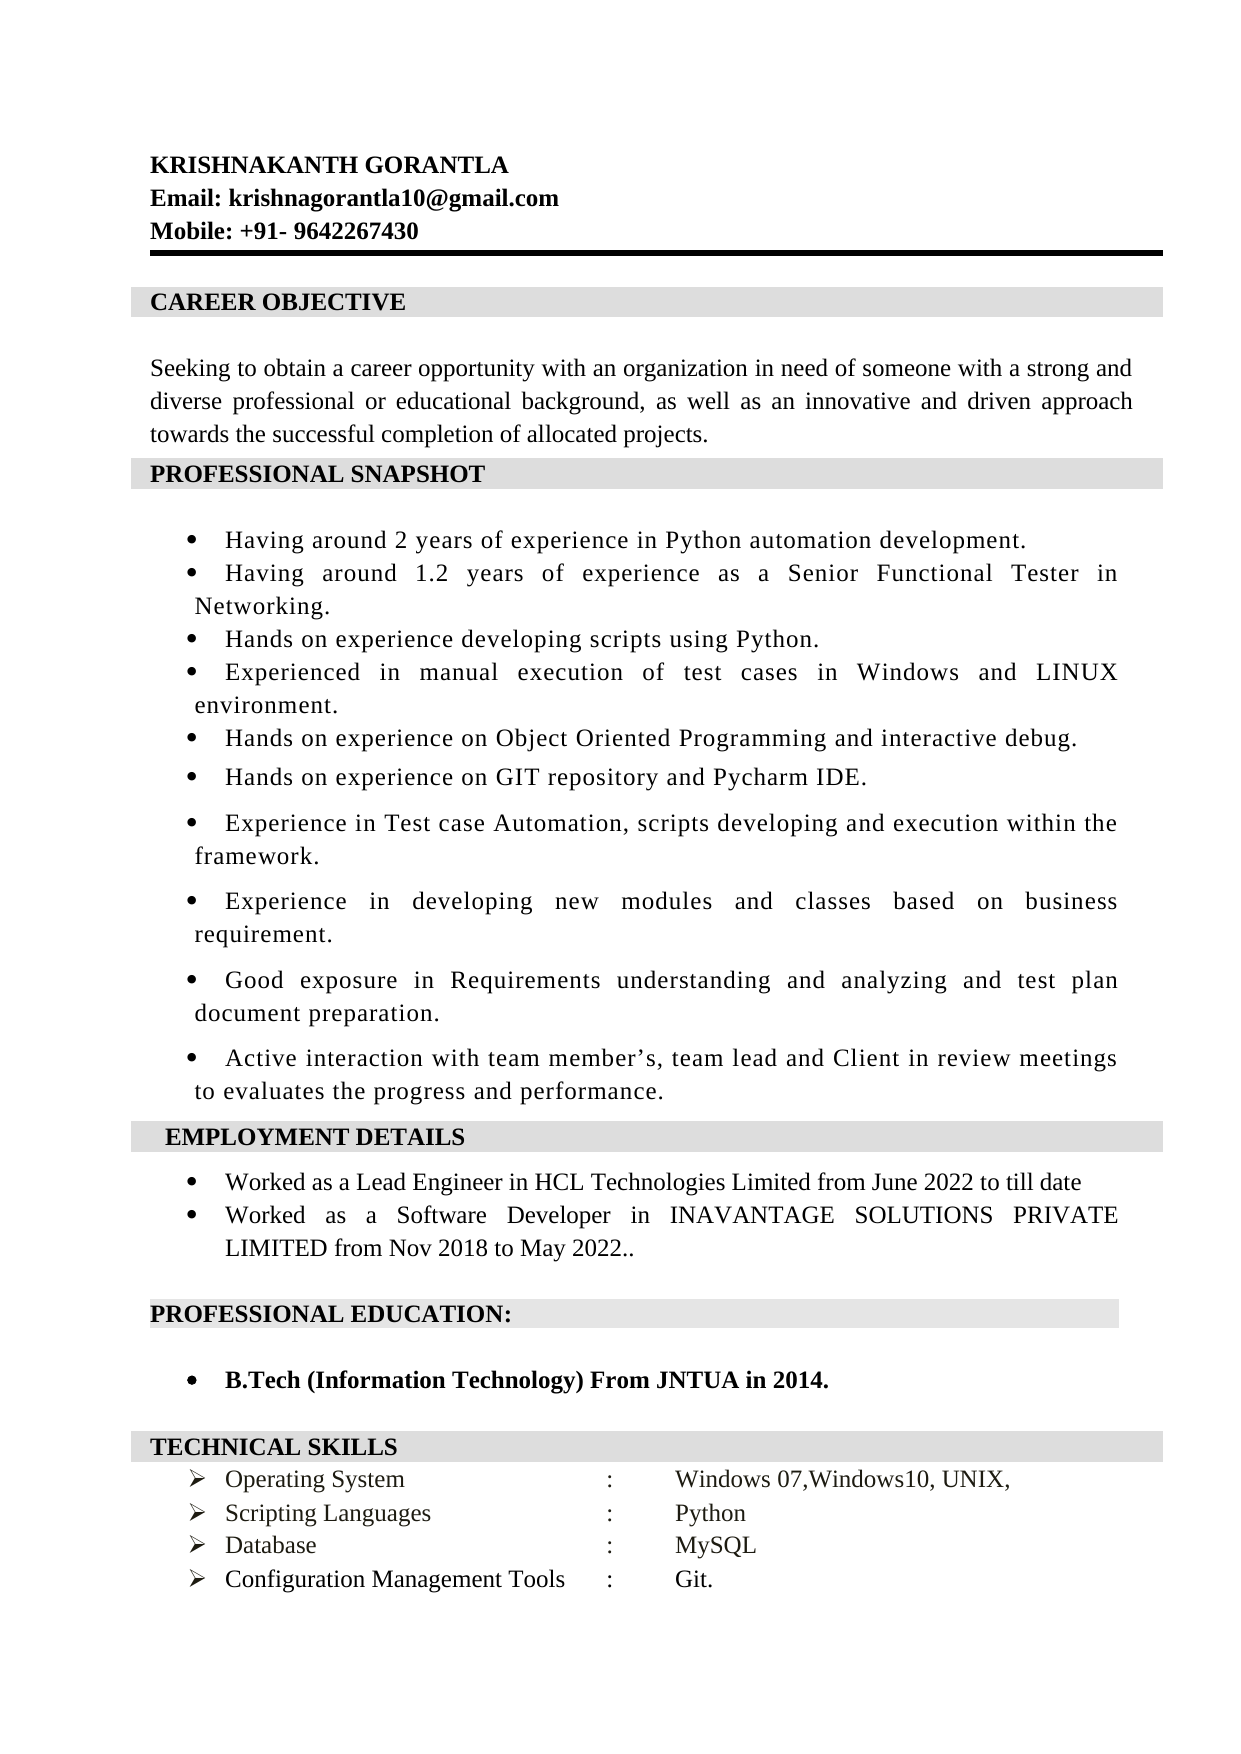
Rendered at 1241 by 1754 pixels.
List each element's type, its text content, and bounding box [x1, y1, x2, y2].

text Mobile: +91- 9642267430 [150, 216, 1090, 245]
list Worked as a Lead Engineer in HCL Technologies Limited from June 2022 to till date [187, 1167, 1119, 1196]
list Hands on experience developing scripts using Python. [187, 624, 1119, 653]
list Experience in developing new modules and classes based on business requirement. [187, 886, 1119, 948]
list Experience in Test case Automation, scripts developing and execution within the framework. [187, 808, 1119, 869]
list B.Tech (Information Technology) From JNTUA in 2014. [187, 1366, 1119, 1394]
list Worked as a Software Developer in INAVANTAGE SOLUTIONS PRIVATE LIMITED from Nov 2018 to May 2022.. [187, 1200, 1119, 1262]
subtitle TECHNICAL SKILLS [150, 1432, 1119, 1460]
list Operating System : Windows 07,Windows10, UNIX, [187, 1464, 1119, 1493]
list Experienced in manual execution of test cases in Windows and LINUX environment. [187, 657, 1119, 719]
list Database : MySQL [187, 1531, 1119, 1559]
subtitle CAREER OBJECTIVE [150, 287, 1128, 316]
list Active interaction with team member’s, team lead and Client in review meetings to evaluates the progress and performance. [187, 1043, 1119, 1105]
subtitle PROFESSIONAL SNAPSHOT [150, 459, 1128, 487]
text KRISHNAKANTH GORANTLA [150, 150, 1090, 179]
list Hands on experience on GIT repository and Pycharm IDE. [187, 762, 1119, 791]
list Having around 1.2 years of experience as a Senior Functional Tester in Networking. [187, 558, 1119, 619]
text EMPLOYMENT DETAILS [165, 1122, 1119, 1151]
list Configuration Management Tools : Git. [187, 1564, 1119, 1592]
text Seeking to obtain a career opportunity with an organization in need of someone with a strong and diverse professional or educational background, as well as an innovative and driven approach towards the successful completion of allocated projects. [150, 353, 1134, 448]
list Scripting Languages : Python [187, 1498, 1119, 1526]
list Having around 2 years of experience in Python automation development. [187, 525, 1119, 553]
text Email: krishnagorantla10@gmail.com [150, 183, 1090, 212]
list Hands on experience on Object Oriented Programming and interactive debug. [187, 723, 1119, 752]
text PROFESSIONAL EDUCATION: [150, 1299, 1119, 1328]
list Good exposure in Requirements understanding and analyzing and test plan document preparation. [187, 965, 1119, 1027]
